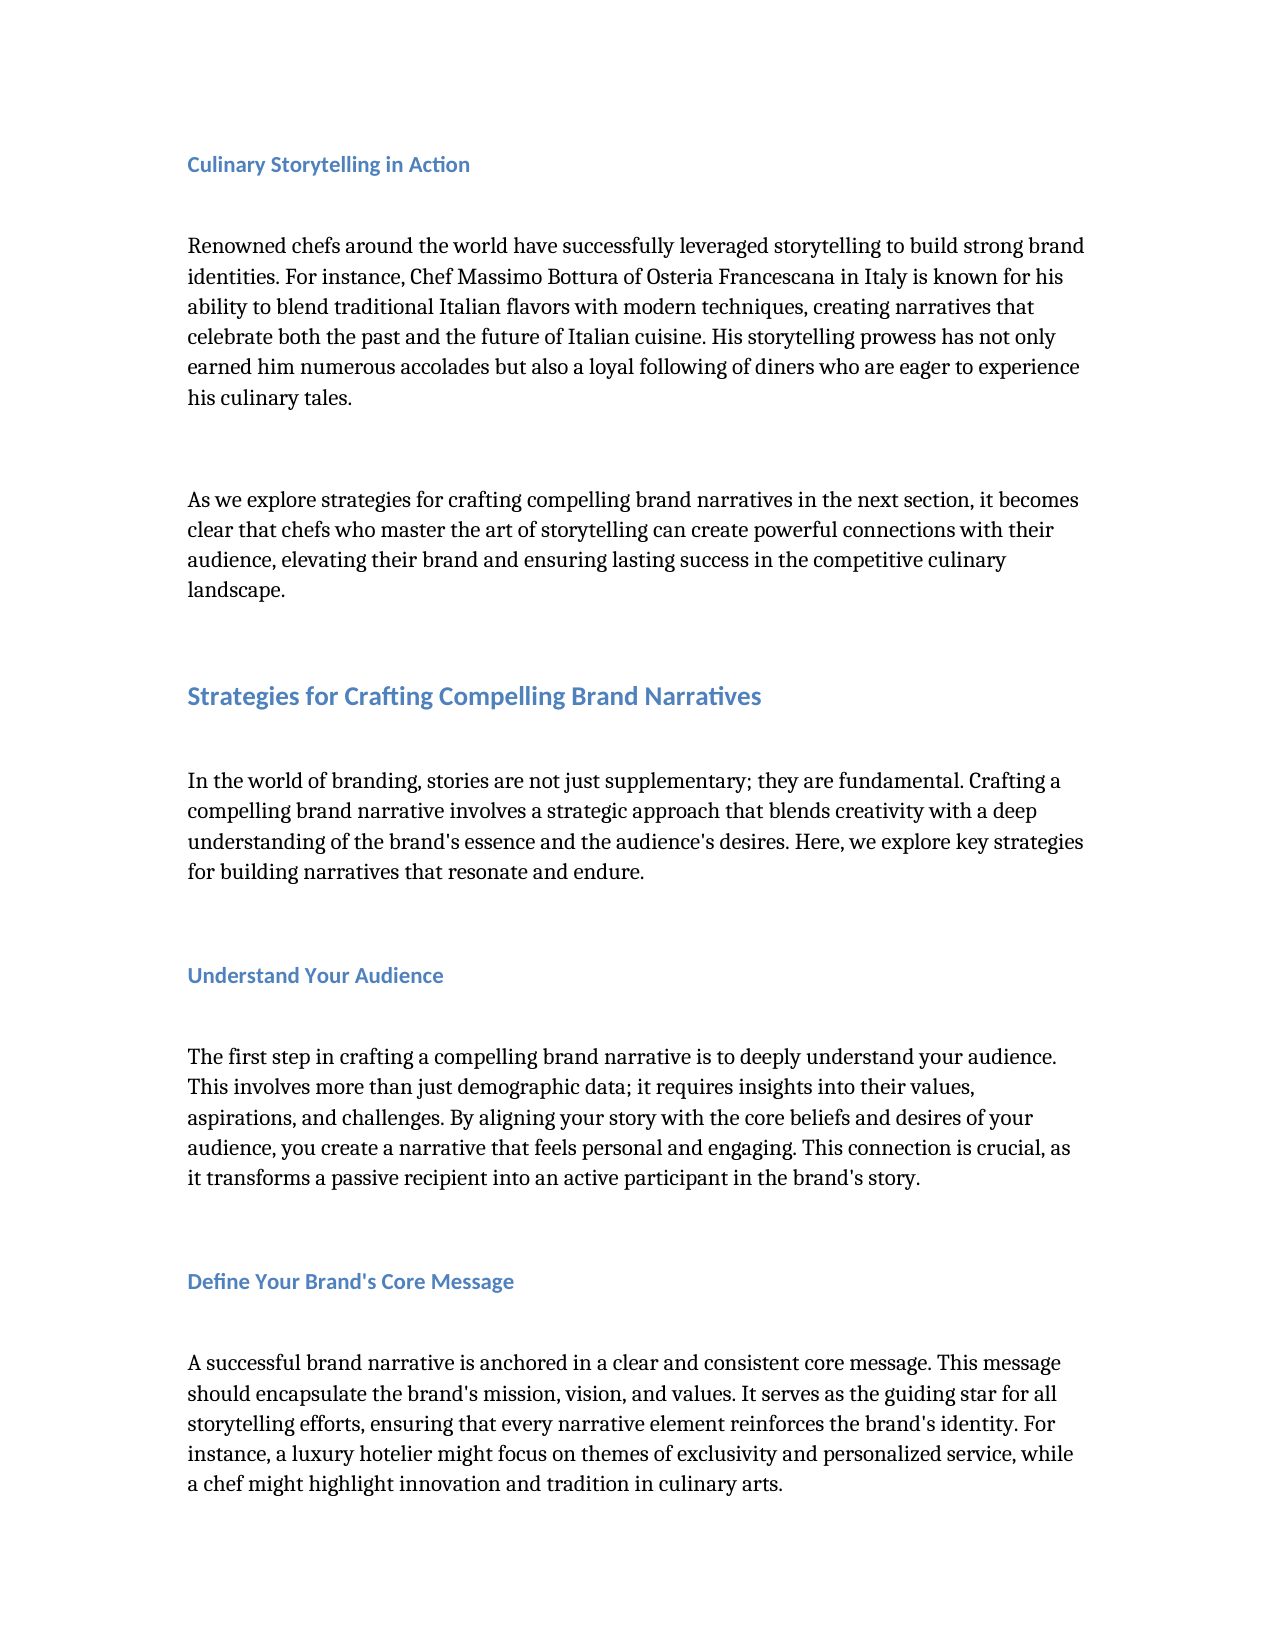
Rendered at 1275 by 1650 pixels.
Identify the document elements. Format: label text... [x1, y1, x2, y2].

text As we explore strategies for crafting compelling brand narratives in the next section, it becomes clear that chefs who master the art of storytelling can create powerful connections with their audience, elevating their brand and ensuring lasting success in the competitive culinary landscape. [187, 486, 1087, 603]
text A successful brand narrative is anchored in a clear and consistent core message. This message should encapsulate the brand's mission, vision, and values. It serves as the guiding star for all storytelling efforts, ensuring that every narrative element reinforces the brand's identity. For instance, a luxury hotelier might focus on themes of exclusivity and personalized service, while a chef might highlight innovation and tradition in culinary arts. [187, 1350, 1087, 1497]
text Renowned chefs around the world have successfully leveraged storytelling to build strong brand identities. For instance, Chef Massimo Bottura of Osteria Francescana in Italy is known for his ability to blend traditional Italian flavors with modern techniques, creating narratives that celebrate both the past and the future of Italian cuisine. His storytelling prowess has not only earned him numerous accolades but also a loyal following of diners who are eager to experience his culinary tales. [187, 233, 1087, 411]
subtitle Define Your Brand's Core Message [187, 1267, 1087, 1295]
text The first step in crafting a compelling brand narrative is to deeply understand your audience. This involves more than just demographic data; it requires insights into their values, aspirations, and challenges. By aligning your story with the core beliefs and desires of your audience, you create a narrative that feels personal and engaging. This connection is crucial, as it transforms a passive recipient into an active participant in the brand's story. [187, 1044, 1087, 1191]
subtitle Strategies for Crafting Compelling Brand Narratives [187, 679, 1087, 712]
text In the world of branding, stories are not just supplementary; they are fundamental. Crafting a compelling brand narrative involves a strategic approach that blends creativity with a deep understanding of the brand's essence and the audience's desires. Here, we explore key strategies for building narratives that resonate and endure. [187, 768, 1087, 885]
subtitle Culinary Storytelling in Action [187, 150, 1087, 178]
subtitle Understand Your Audience [187, 961, 1087, 989]
